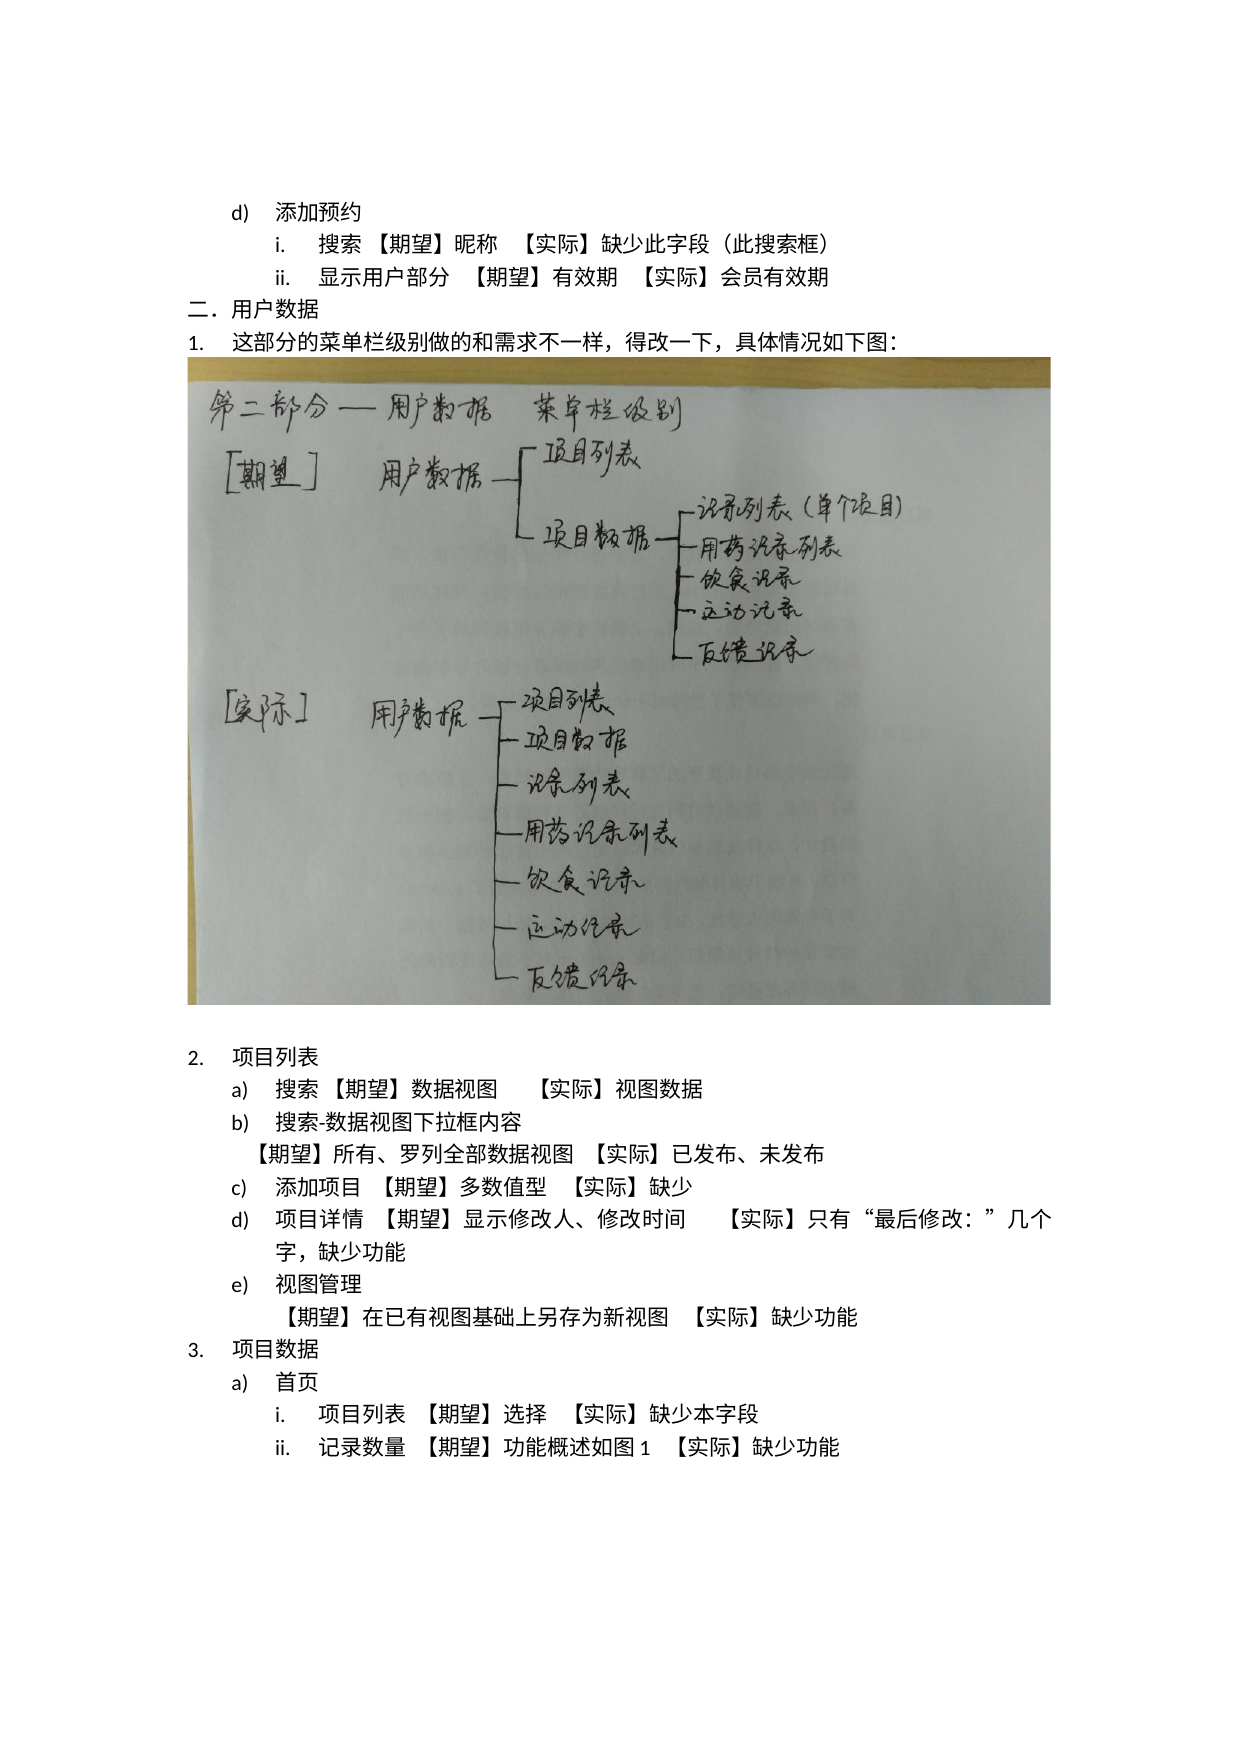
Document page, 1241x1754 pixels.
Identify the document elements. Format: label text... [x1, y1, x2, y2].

list 【期望】所有、罗列全部数据视图 【实际】已发布、未发布 [231, 1137, 1053, 1169]
list 添加预约 [231, 194, 1053, 227]
list 显示用户部分 【期望】有效期 【实际】会员有效期 [275, 259, 1053, 292]
list 项目数据 [187, 1332, 1053, 1364]
list 添加项目 【期望】多数值型 【实际】缺少 [231, 1169, 1053, 1202]
list 记录数量 【期望】功能概述如图1 【实际】缺少功能 [275, 1429, 1053, 1462]
list 视图管理 [231, 1267, 1053, 1299]
list 这部分的菜单栏级别做的和需求不一样，得改一下，具体情况如下图： [187, 324, 1053, 357]
list 用户数据 [187, 292, 1053, 324]
list 搜索-数据视图下拉框内容 [231, 1104, 1053, 1137]
list 项目列表 [187, 1039, 1053, 1072]
list 首页 [231, 1364, 1053, 1397]
picture [187, 357, 1051, 1005]
list 搜索 【期望】昵称 【实际】缺少此字段（此搜索框） [275, 227, 1053, 259]
list 【期望】在已有视图基础上另存为新视图 【实际】缺少功能 [231, 1299, 1053, 1332]
list 搜索 【期望】数据视图 【实际】视图数据 [231, 1072, 1053, 1104]
list 项目列表 【期望】选择 【实际】缺少本字段 [275, 1397, 1053, 1429]
list 项目详情 【期望】显示修改人、修改时间 【实际】只有“最后修改：”几个字，缺少功能 [231, 1202, 1053, 1267]
